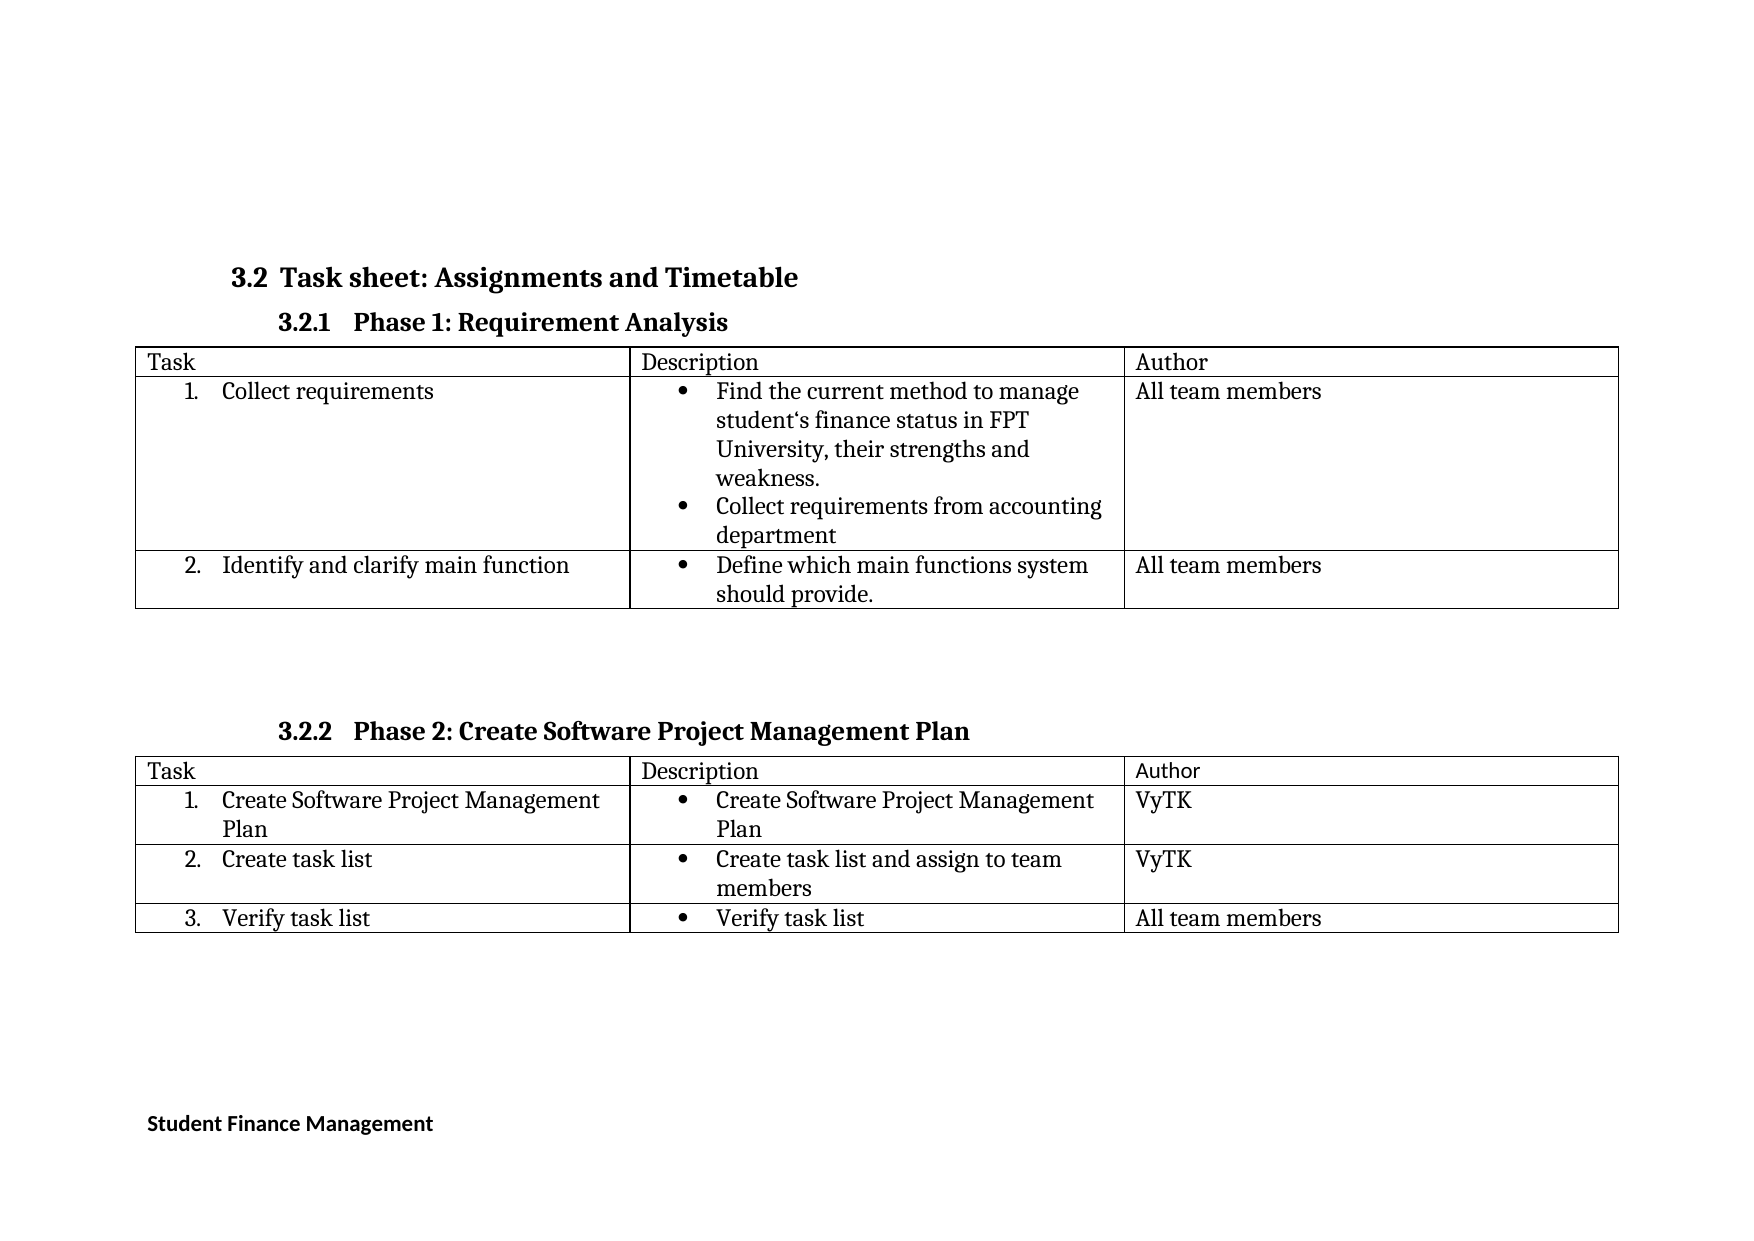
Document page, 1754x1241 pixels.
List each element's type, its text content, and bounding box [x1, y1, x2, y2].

table_cell VyTK [1125, 845, 1618, 902]
subtitle Task sheet: Assignments and Timetable [231, 261, 1607, 294]
table_header Author [1125, 757, 1618, 785]
subtitle Phase 2: Create Software Project Management Plan [278, 716, 1607, 747]
table_header Description [631, 348, 1124, 376]
table_cell Verify task list [136, 904, 629, 932]
table_cell All team members [1125, 377, 1618, 550]
table_cell Create Software Project Management Plan [631, 786, 1124, 844]
table_cell Create task list and assign to team members [631, 845, 1124, 902]
table_cell Create task list [136, 845, 629, 902]
table_header Description [631, 757, 1124, 785]
table_header Task [136, 757, 629, 785]
table_header Author [1125, 348, 1618, 376]
table_cell All team members [1125, 904, 1618, 932]
table_cell Identify and clarify main function [136, 551, 629, 608]
table_cell Collect requirements [136, 377, 629, 550]
table_cell Find the current method to manage student‘s finance status in FPT University, their strengths and weakness. Collect requirements from accounting department [631, 377, 1124, 550]
table_cell VyTK [1125, 786, 1618, 844]
table_header Task [136, 348, 629, 376]
table_cell Create Software Project Management Plan [136, 786, 629, 844]
table_cell Verify task list [631, 904, 1124, 932]
table_cell All team members [1125, 551, 1618, 608]
subtitle Phase 1: Requirement Analysis [278, 307, 1607, 338]
table_cell Define which main functions system should provide. [631, 551, 1124, 608]
